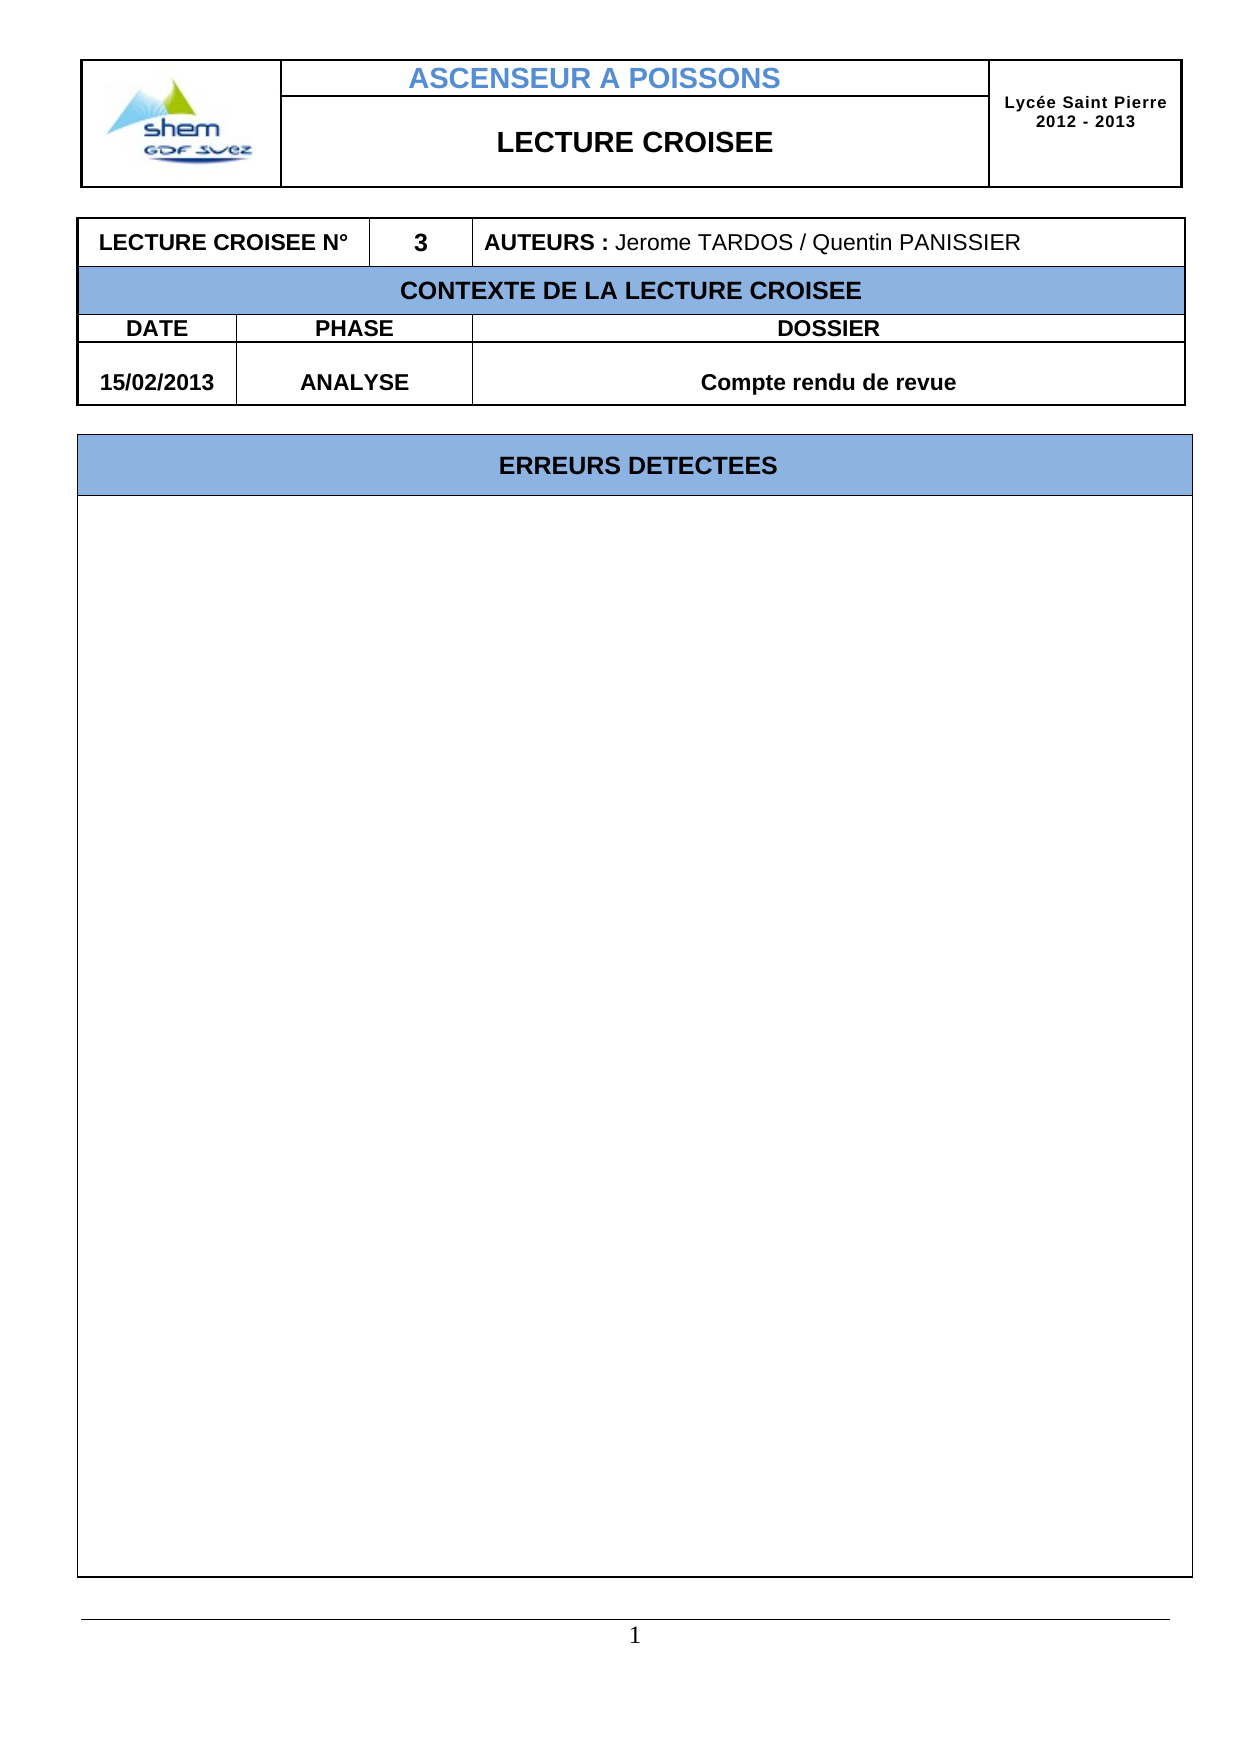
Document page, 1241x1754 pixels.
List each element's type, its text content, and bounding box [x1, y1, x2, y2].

table_cell DOSSIER [473, 315, 1184, 341]
table_cell 15/02/2013 [79, 343, 236, 403]
picture [102, 61, 260, 182]
table_header LECTURE CROISEE N° [79, 219, 369, 266]
table_header AUTEURS : Jerome TARDOS / Quentin PANISSIER [473, 219, 1184, 266]
table_cell CONTEXTE DE LA LECTURE CROISEE [79, 267, 1184, 314]
table_header 3 [370, 219, 472, 266]
table_cell ANALYSE [237, 343, 472, 403]
table_cell [78, 496, 1192, 1576]
table_cell Compte rendu de revue [473, 343, 1184, 403]
table_cell DATE [79, 315, 236, 341]
table_header ERREURS DETECTEES [78, 435, 1192, 495]
table_cell PHASE [237, 315, 472, 341]
